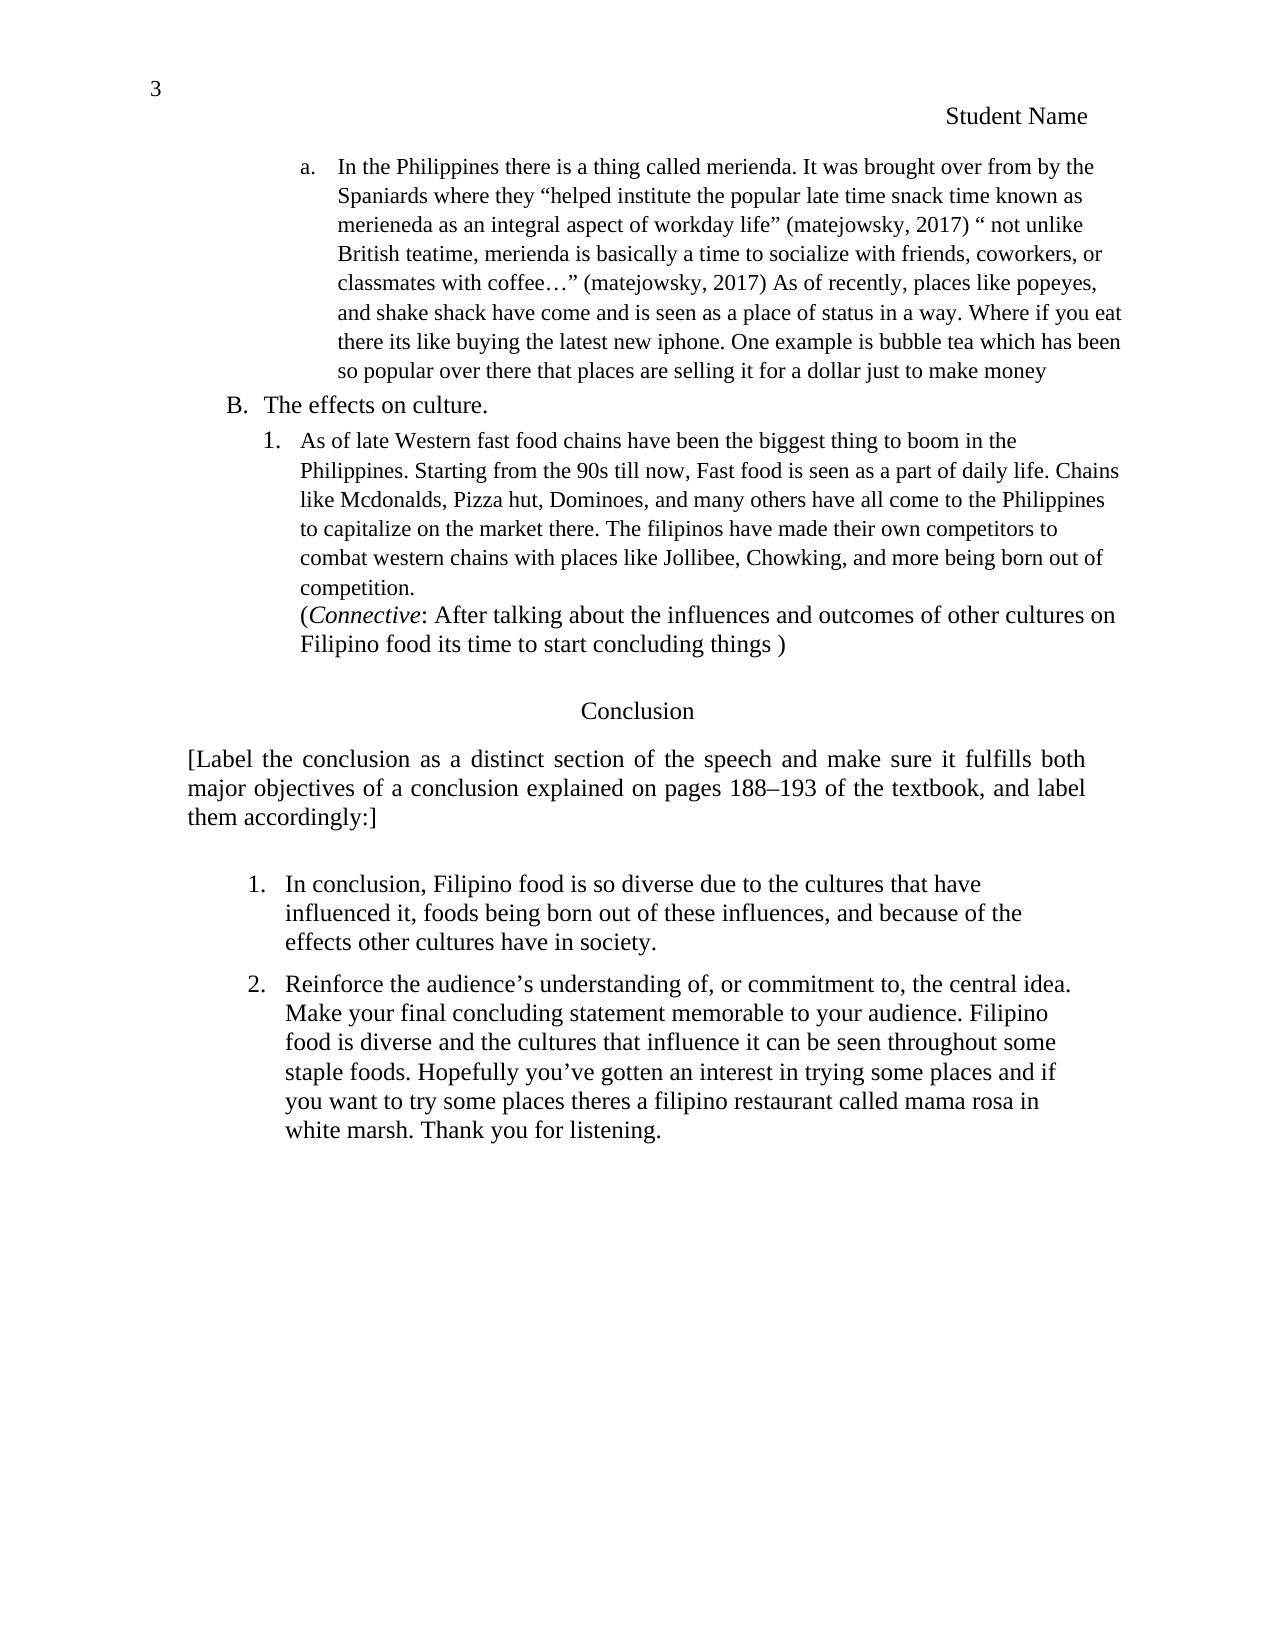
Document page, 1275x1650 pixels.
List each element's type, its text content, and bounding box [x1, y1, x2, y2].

text As of late Western fast food chains have been the biggest thing to boom in the Philippines. Starting from the 90s till now, Fast food is seen as a part of daily life. Chains like Mcdonalds, Pizza hut, Dominoes, and many others have all come to the Philippines to capitalize on the market there. The filipinos have made their own competitors to combat western chains with places like Jollibee, Chowking, and more being born out of competition. (Connective: After talking about the influences and outcomes of other cultures on Filipino food its time to start concluding things ) [262, 425, 1125, 658]
text [Label the conclusion as a distinct section of the speech and make sure it fulfills both major objectives of a conclusion explained on pages 188–193 of the textbook, and label them accordingly:] [187, 744, 1087, 831]
text Conclusion [150, 696, 1125, 725]
list Reinforce the audience’s understanding of, or commitment to, the central idea. Make your final concluding statement memorable to your audience. Filipino food is diverse and the cultures that influence it can be seen throughout some staple foods. Hopefully you’ve gotten an interest in trying some places and if you want to try some places theres a filipino restaurant called mama rosa in white marsh. Thank you for listening. [247, 969, 1087, 1144]
text In the Philippines there is a thing called merienda. It was brought over from by the Spaniards where they “helped institute the popular late time snack time known as merieneda as an integral aspect of workday life” (matejowsky, 2017) “ not unlike British teatime, merienda is basically a time to socialize with friends, coworkers, or classmates with coffee…” (matejowsky, 2017) As of recently, places like popeyes, and shake shack have come and is seen as a place of status in a way. Where if you eat there its like buying the latest new iphone. One example is bubble tea which has been so popular over there that places are selling it for a dollar just to make money [300, 150, 1125, 383]
text The effects on culture. [226, 389, 1125, 419]
list In conclusion, Filipino food is so diverse due to the cultures that have influenced it, foods being born out of these influences, and because of the effects other cultures have in society. [247, 869, 1087, 956]
